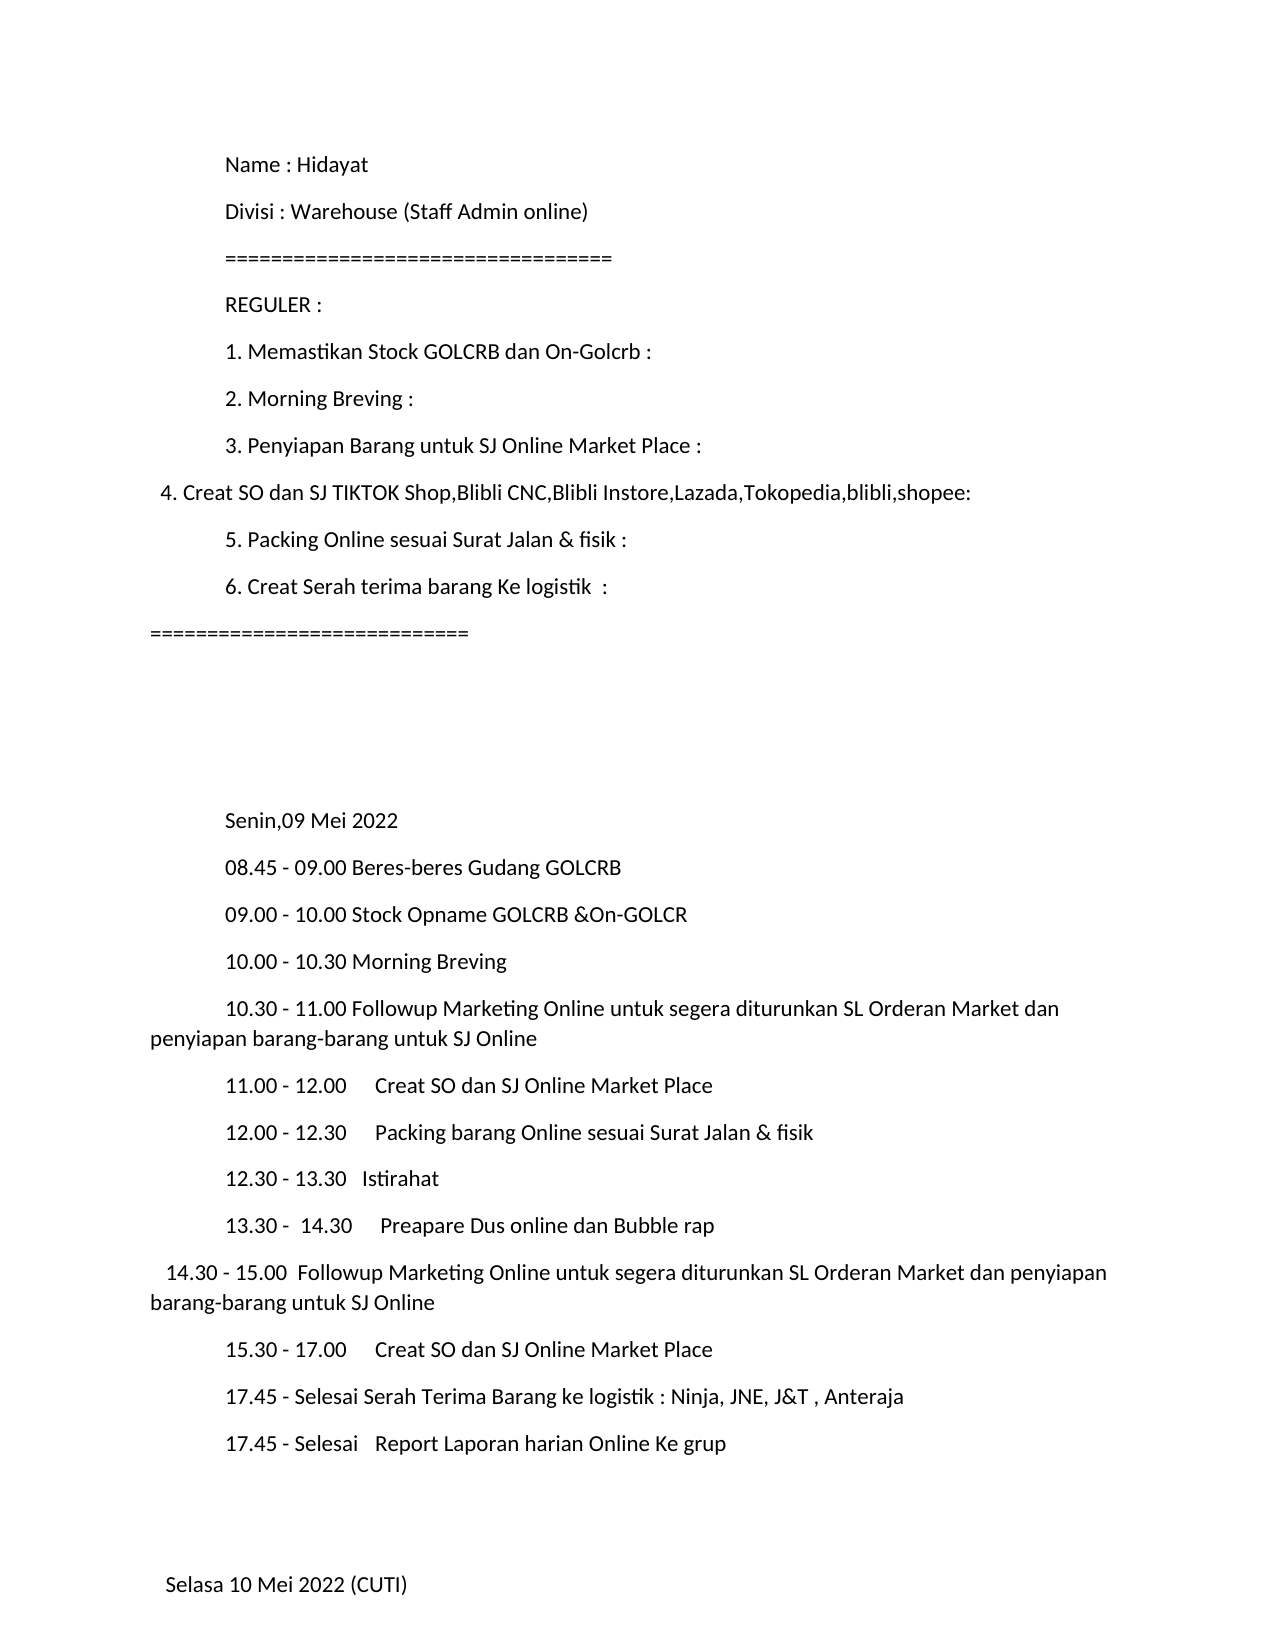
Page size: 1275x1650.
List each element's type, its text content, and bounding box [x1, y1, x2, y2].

text 14.30 - 15.00 Followup Marketing Online untuk segera diturunkan SL Orderan Market dan penyiapan barang-barang untuk SJ Online [150, 1258, 1125, 1317]
text 15.30 - 17.00 Creat SO dan SJ Online Market Place [150, 1335, 1125, 1363]
text 10.00 - 10.30 Morning Breving [150, 947, 1125, 975]
text Divisi : Warehouse (Staff Admin online) [150, 197, 1125, 225]
text 12.00 - 12.30 Packing barang Online sesuai Surat Jalan & fisik [150, 1118, 1125, 1146]
text 09.00 - 10.00 Stock Opname GOLCRB &On-GOLCR [150, 900, 1125, 928]
text 13.30 - 14.30 Preapare Dus online dan Bubble rap [150, 1211, 1125, 1239]
text ============================ [150, 619, 1125, 647]
text Name : Hidayat [150, 150, 1125, 178]
text 17.45 - Selesai Report Laporan harian Online Ke grup [150, 1429, 1125, 1457]
text 3. Penyiapan Barang untuk SJ Online Market Place : [150, 431, 1125, 459]
text 17.45 - Selesai Serah Terima Barang ke logistik : Ninja, JNE, J&T , Anteraja [150, 1382, 1125, 1410]
text 10.30 - 11.00 Followup Marketing Online untuk segera diturunkan SL Orderan Market dan penyiapan barang-barang untuk SJ Online [150, 994, 1125, 1052]
text 6. Creat Serah terima barang Ke logistik : [150, 572, 1125, 600]
text 08.45 - 09.00 Beres-beres Gudang GOLCRB [150, 853, 1125, 881]
text 2. Morning Breving : [150, 384, 1125, 412]
text 12.30 - 13.30 Istirahat [150, 1164, 1125, 1193]
text 1. Memastikan Stock GOLCRB dan On-Golcrb : [150, 337, 1125, 366]
text Senin,09 Mei 2022 [150, 806, 1125, 834]
text ================================== [150, 244, 1125, 272]
text REGULER : [150, 291, 1125, 319]
text 4. Creat SO dan SJ TIKTOK Shop,Blibli CNC,Blibli Instore,Lazada,Tokopedia,blibli,shopee: [150, 478, 1125, 506]
text 5. Packing Online sesuai Surat Jalan & fisik : [150, 525, 1125, 553]
text Selasa 10 Mei 2022 (CUTI) [150, 1570, 1125, 1598]
text 11.00 - 12.00 Creat SO dan SJ Online Market Place [150, 1071, 1125, 1099]
